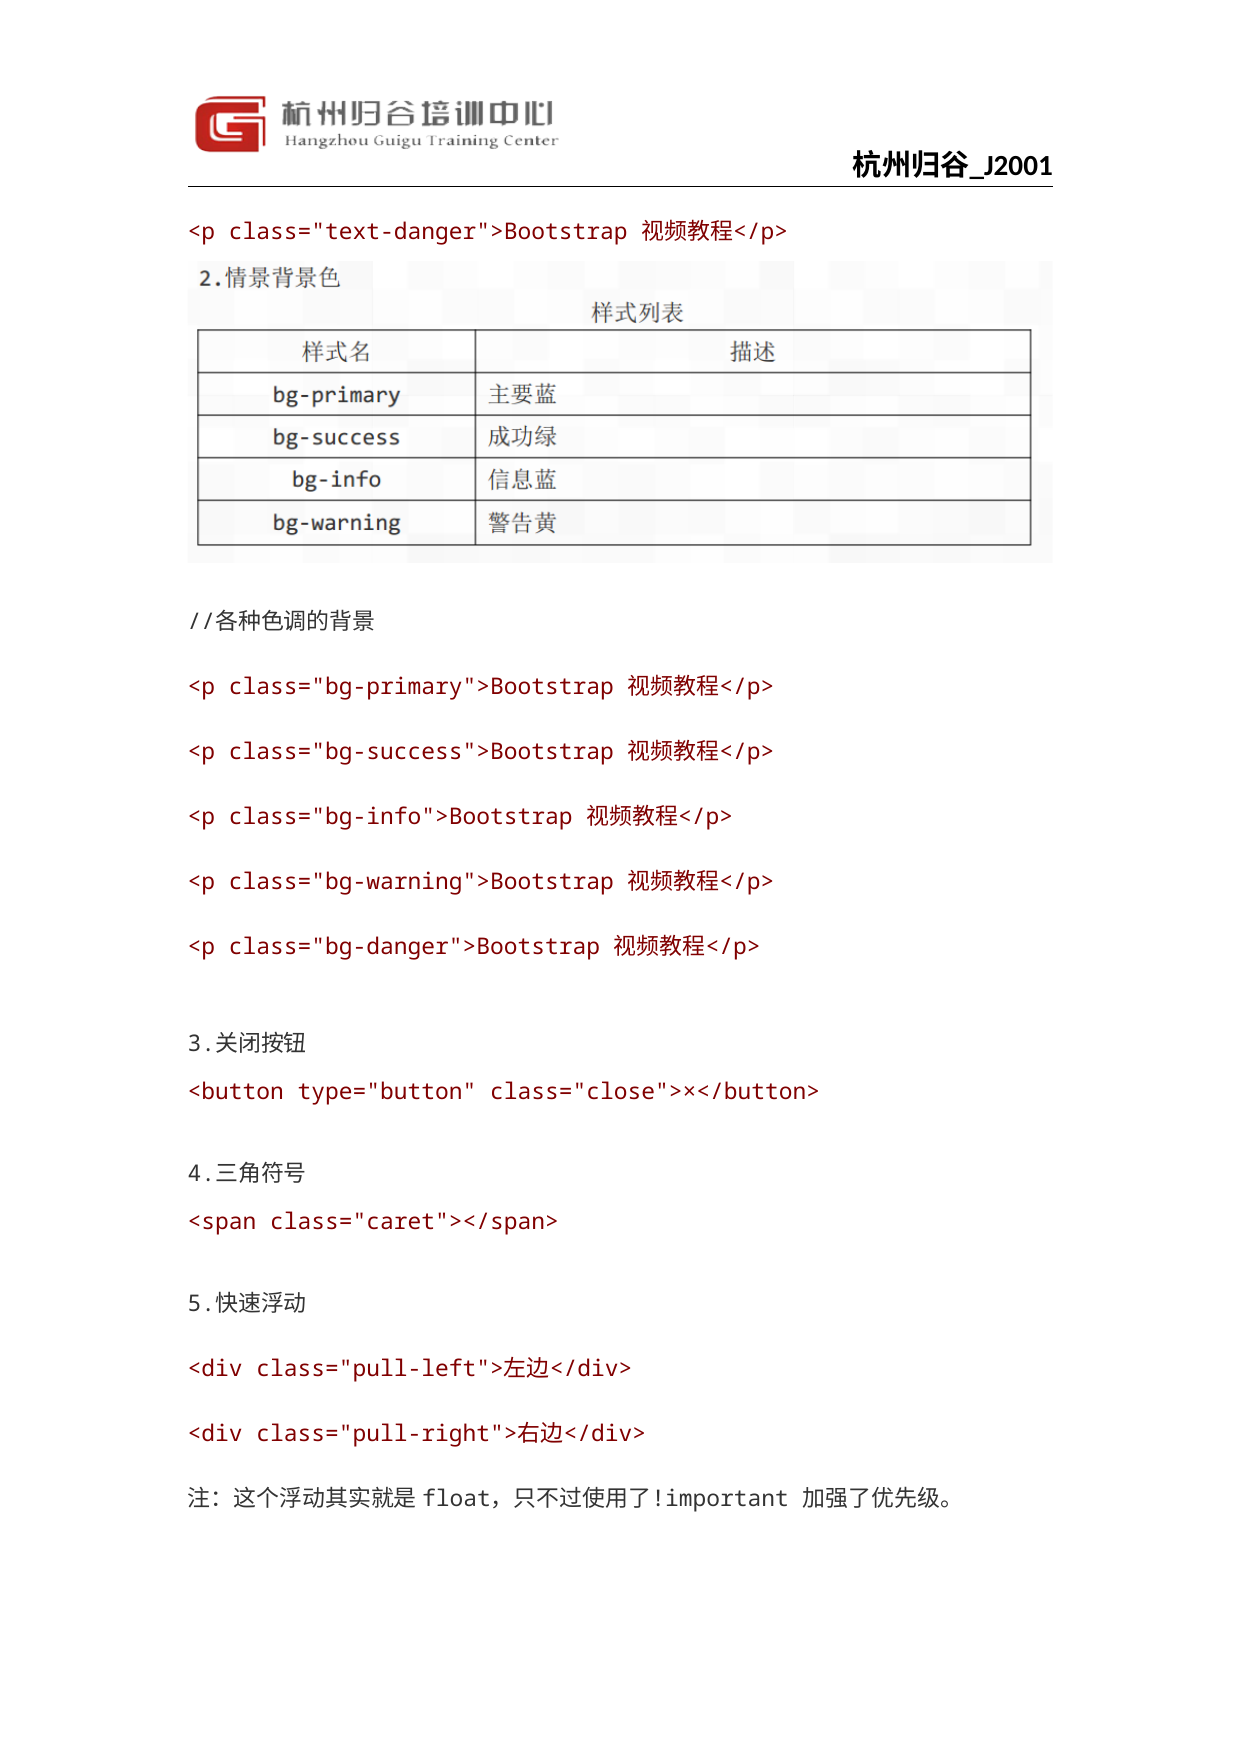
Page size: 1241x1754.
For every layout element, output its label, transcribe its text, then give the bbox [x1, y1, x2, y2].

picture [187, 88, 604, 176]
text 5.快速浮动 <div class="pull-left">左边</div> <div class="pull-right">右边</div> 注：这个浮动其实就是 float，只不过使用了!important 加强了优先级。 [187, 1269, 1053, 1562]
picture [187, 261, 1053, 563]
text 4.三角符号 <span class="caret"></span> [187, 1139, 1053, 1269]
text //各种色调的背景 <p class="bg-primary">Bootstrap 视频教程</p> <p class="bg-success">Bootstrap 视频教程</p> <p class="bg-info">Bootstrap 视频教程</p> <p class="bg-warning">Bootstrap 视频教程</p> <p class="bg-danger">Bootstrap 视频教程</p> [187, 587, 1053, 977]
text 3.关闭按钮 <button type="button" class="close">×</button> [187, 1009, 1053, 1139]
